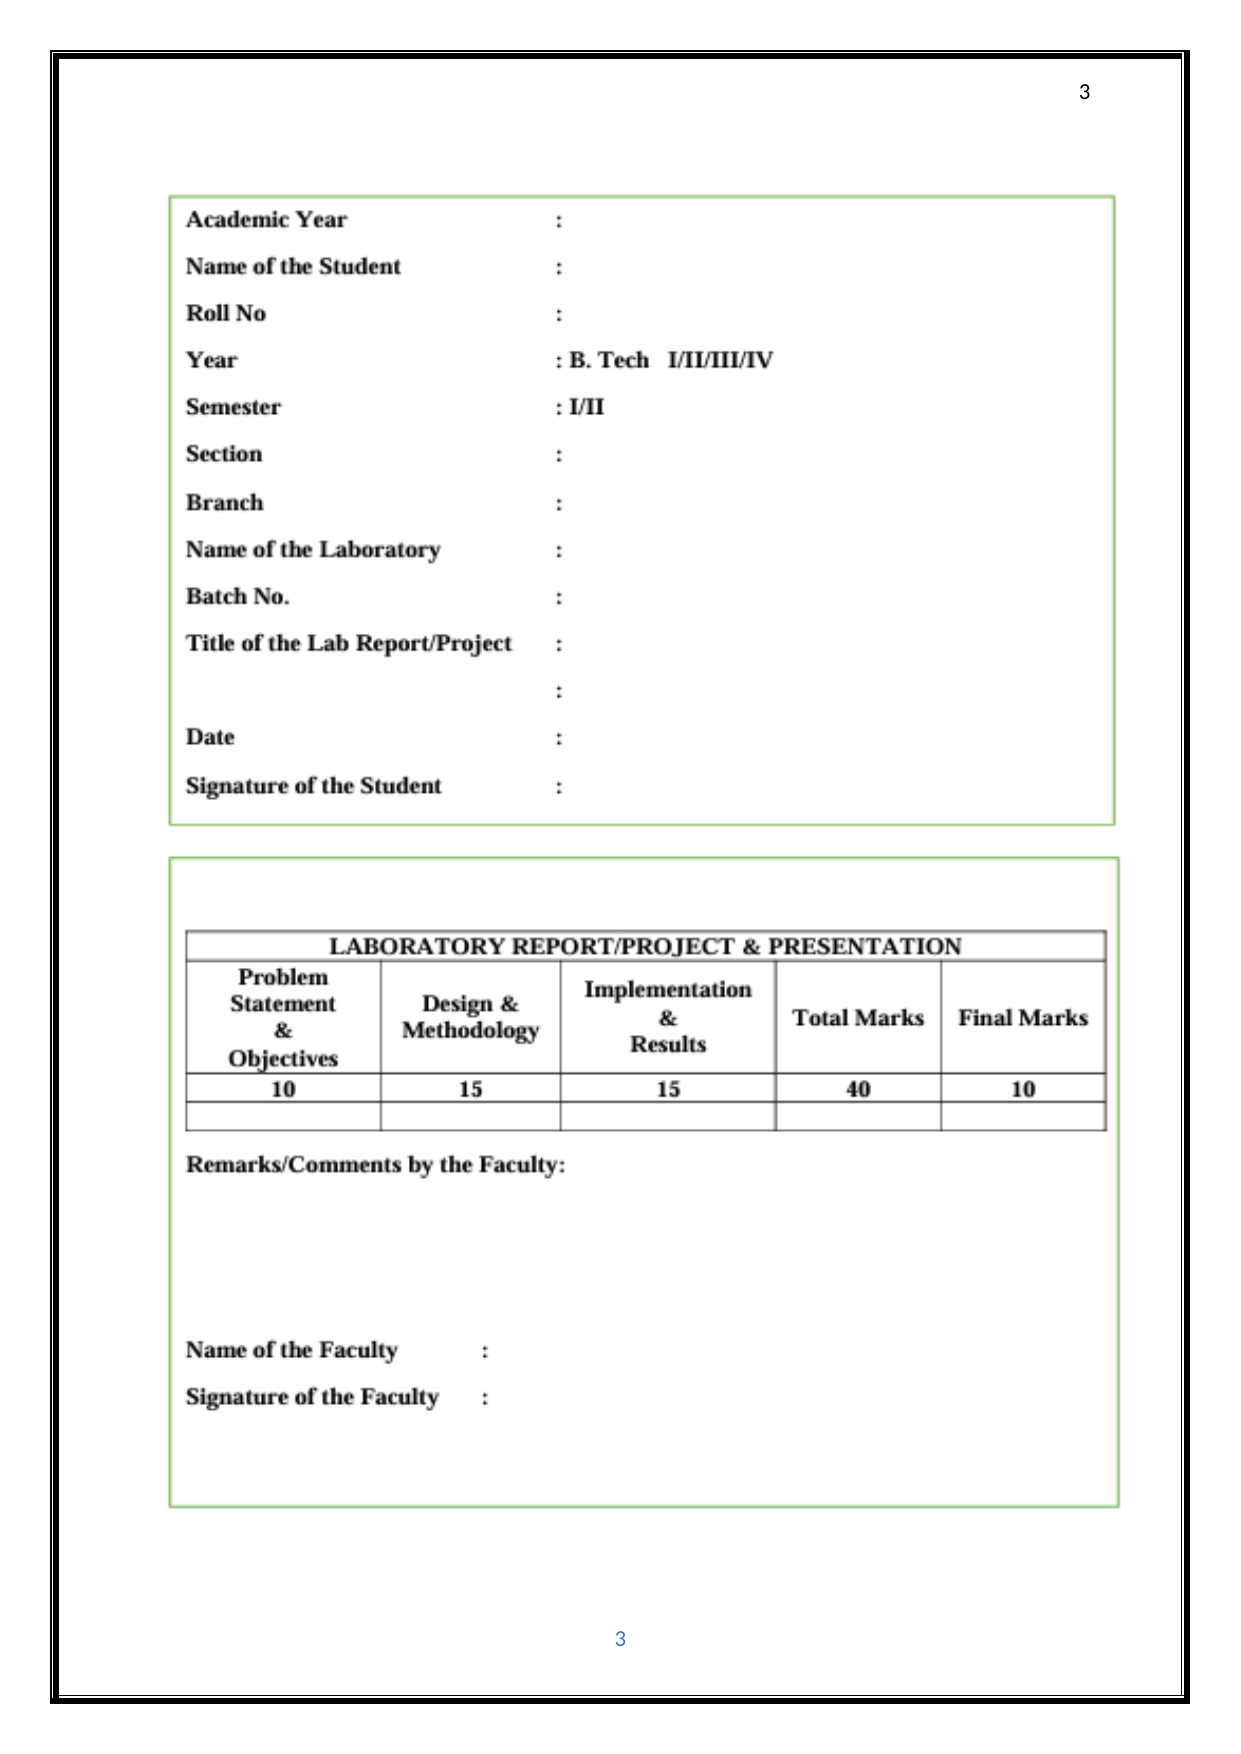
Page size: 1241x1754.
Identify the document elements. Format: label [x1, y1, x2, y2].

picture [150, 194, 1130, 1523]
